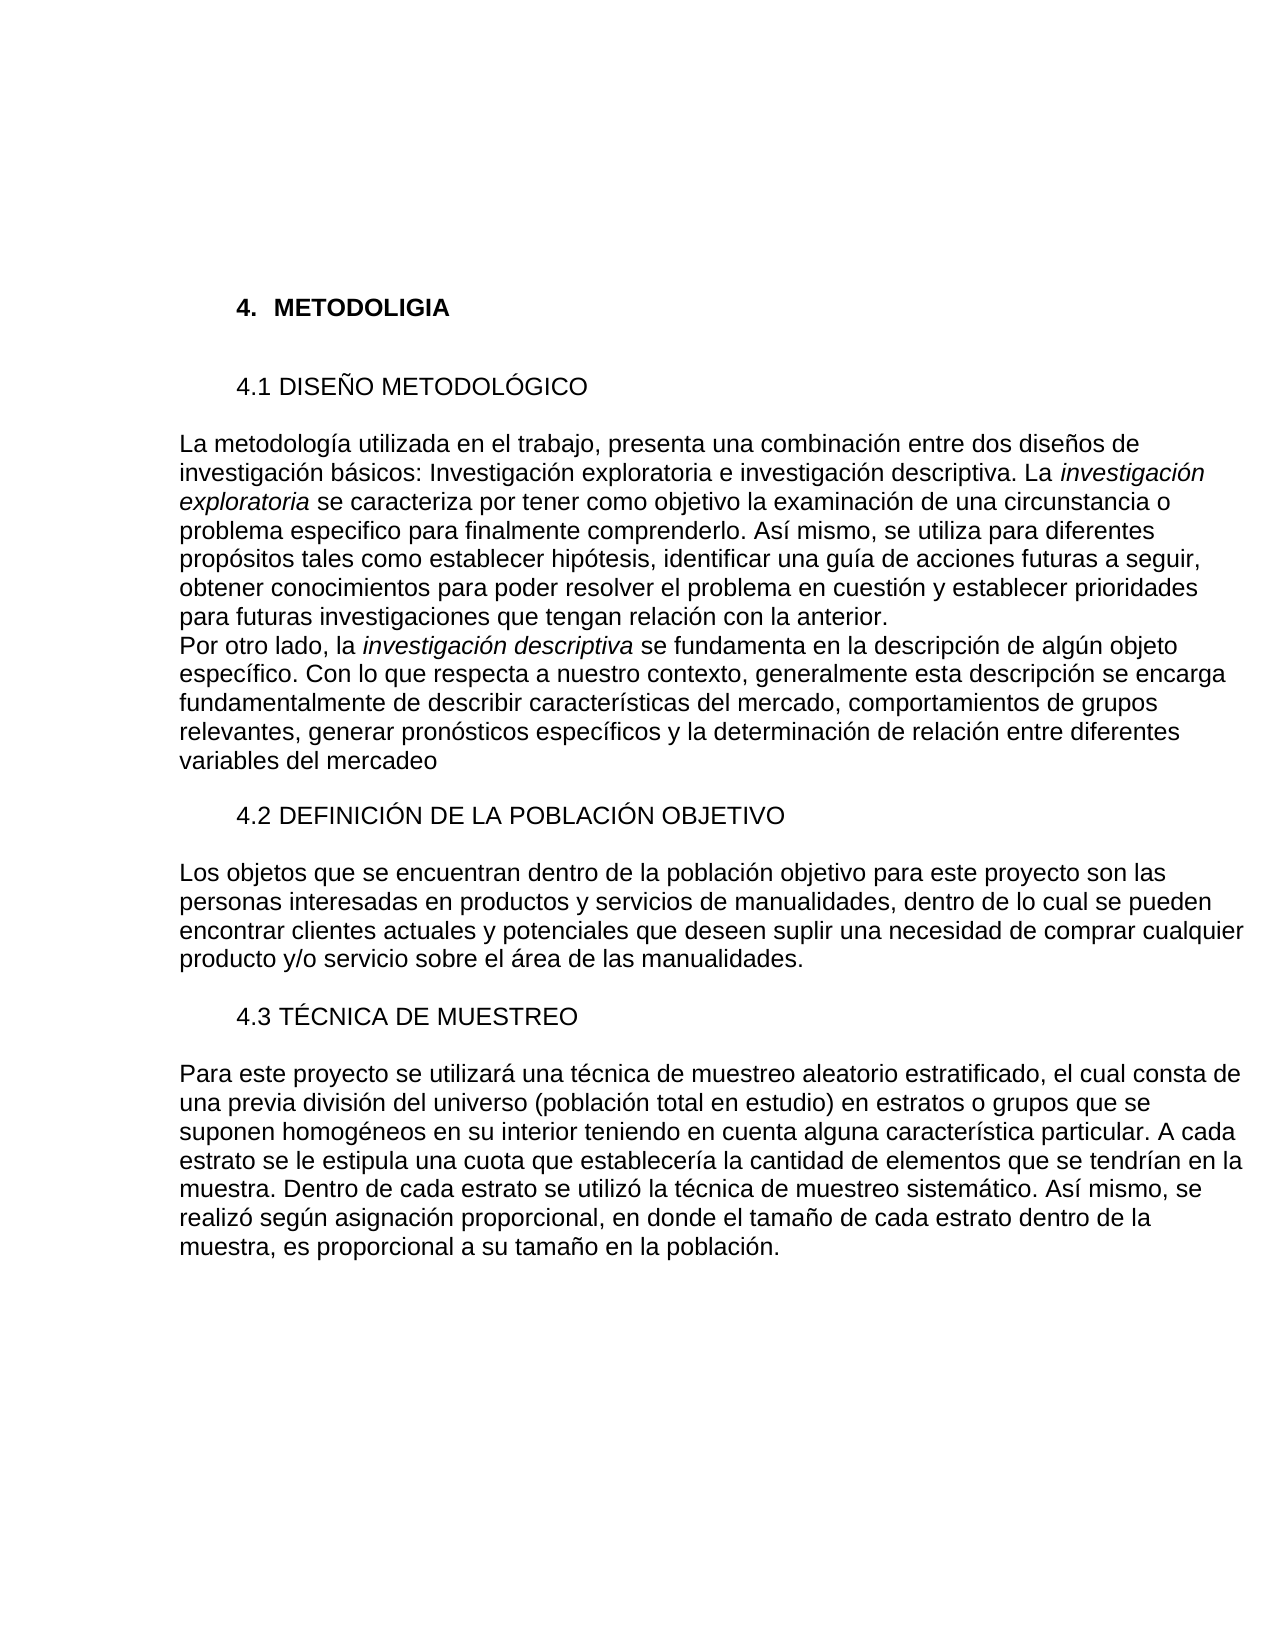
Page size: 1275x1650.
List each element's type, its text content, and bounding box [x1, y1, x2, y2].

list DISEÑO METODOLÓGICO [236, 372, 1250, 401]
text Los objetos que se encuentran dentro de la población objetivo para este proyecto son las personas interesadas en productos y servicios de manualidades, dentro de lo cual se pueden encontrar clientes actuales y potenciales que deseen suplir una necesidad de comprar cualquier producto y/o servicio sobre el área de las manualidades. [179, 858, 1250, 973]
text La metodología utilizada en el trabajo, presenta una combinación entre dos diseños de investigación básicos: Investigación exploratoria e investigación descriptiva. La investigación exploratoria se caracteriza por tener como objetivo la examinación de una circunstancia o problema especifico para finalmente comprenderlo. Así mismo, se utiliza para diferentes propósitos tales como establecer hipótesis, identificar una guía de acciones futuras a seguir, obtener conocimientos para poder resolver el problema en cuestión y establecer prioridades para futuras investigaciones que tengan relación con la anterior. [179, 429, 1250, 631]
list TÉCNICA DE MUESTREO [236, 1002, 1250, 1031]
list DEFINICIÓN DE LA POBLACIÓN OBJETIVO [236, 801, 1250, 829]
subtitle METODOLIGIA [236, 293, 1250, 322]
text Por otro lado, la investigación descriptiva se fundamenta en la descripción de algún objeto específico. Con lo que respecta a nuestro contexto, generalmente esta descripción se encarga fundamentalmente de describir características del mercado, comportamientos de grupos relevantes, generar pronósticos específicos y la determinación de relación entre diferentes variables del mercadeo [179, 631, 1250, 774]
text Para este proyecto se utilizará una técnica de muestreo aleatorio estratificado, el cual consta de una previa división del universo (población total en estudio) en estratos o grupos que se suponen homogéneos en su interior teniendo en cuenta alguna característica particular. A cada estrato se le estipula una cuota que establecería la cantidad de elementos que se tendrían en la muestra. Dentro de cada estrato se utilizó la técnica de muestreo sistemático. Así mismo, se realizó según asignación proporcional, en donde el tamaño de cada estrato dentro de la muestra, es proporcional a su tamaño en la población. [179, 1059, 1250, 1261]
